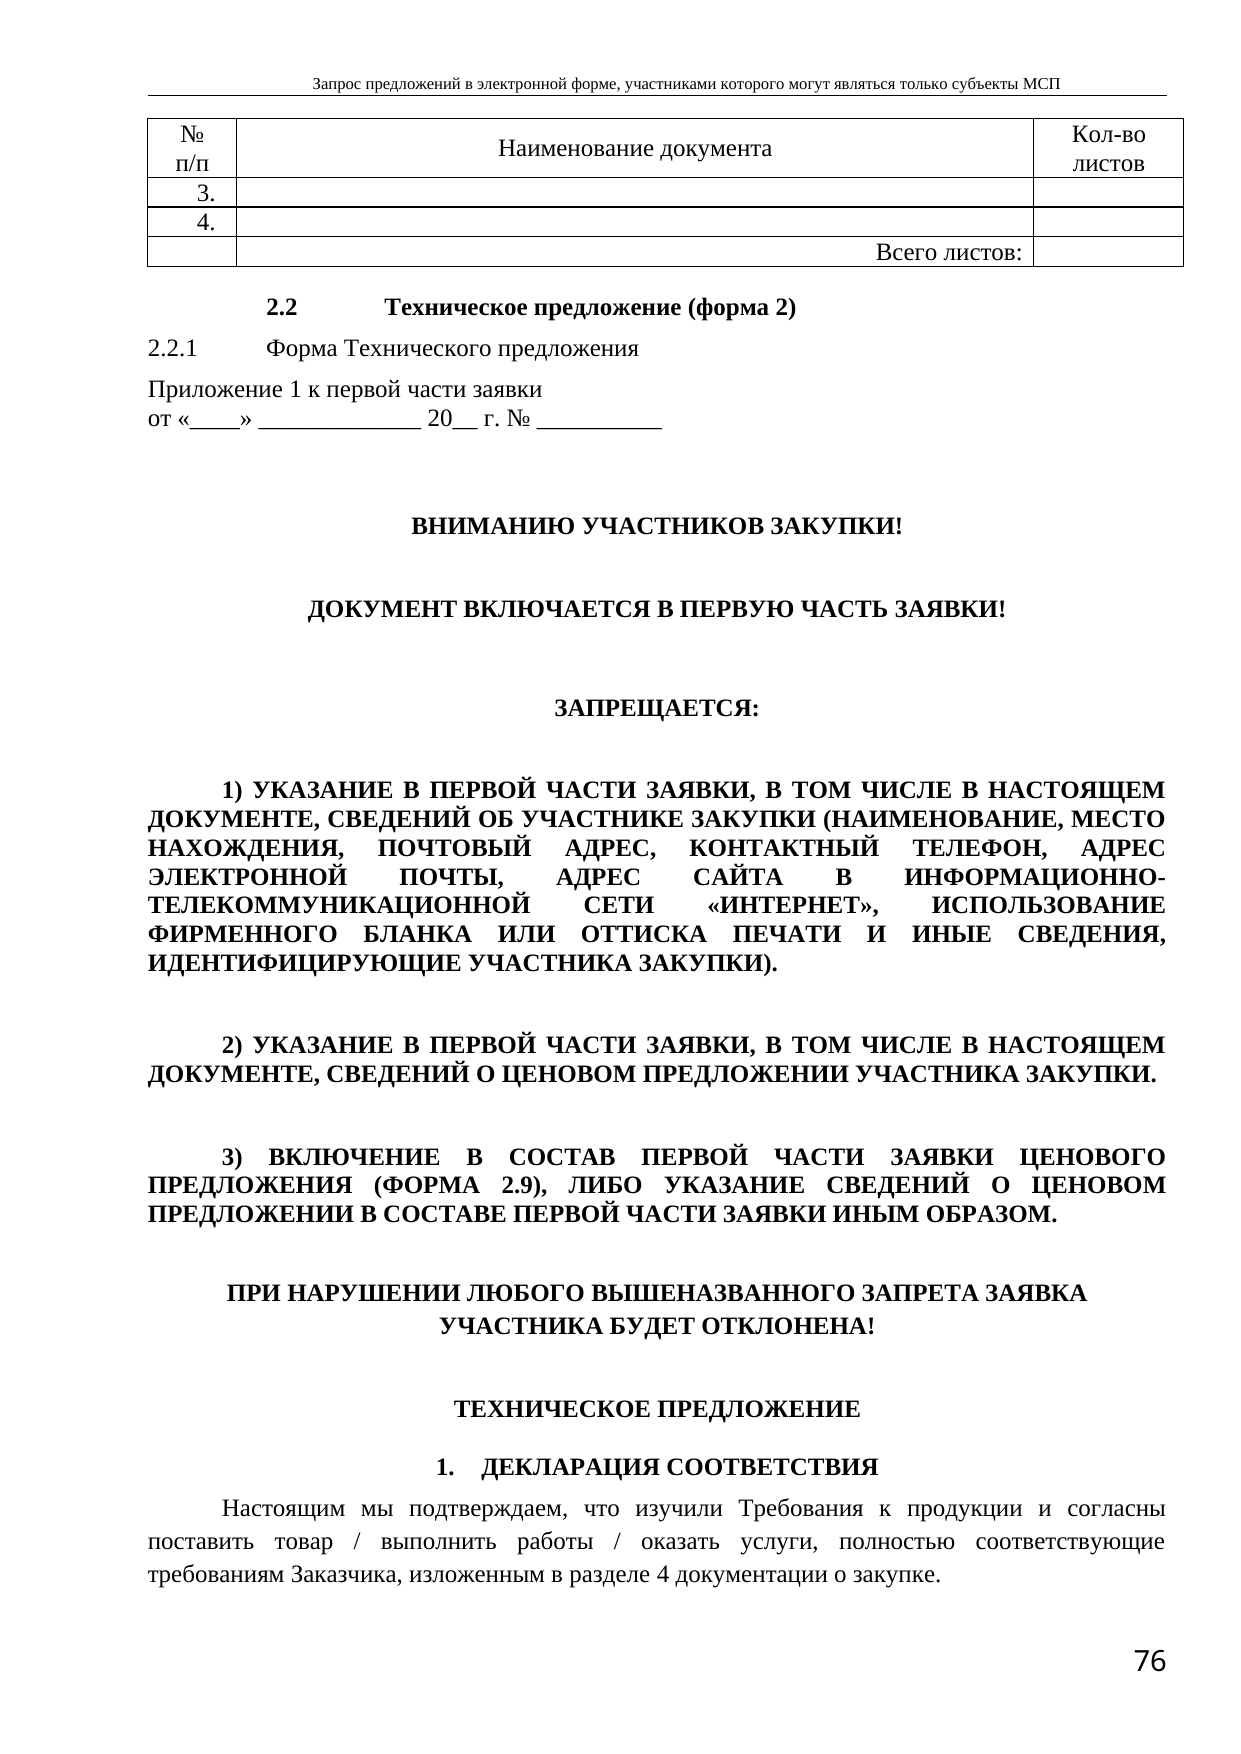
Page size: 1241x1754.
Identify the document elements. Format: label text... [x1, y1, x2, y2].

text Техническое предложение (форма 2) [266, 292, 1167, 321]
text ЗАПРЕЩАЕТСЯ: [148, 693, 1167, 722]
text 2) УКАЗАНИЕ В ПЕРВОЙ ЧАСТИ ЗАЯВКИ, В ТОМ ЧИСЛЕ В НАСТОЯЩЕМ ДОКУМЕНТЕ, СВЕДЕНИЙ О ЦЕНОВОМ ПРЕДЛОЖЕНИИ УЧАСТНИКА ЗАКУПКИ. [148, 1031, 1167, 1088]
table_header № п/п [148, 119, 236, 177]
table_cell [1034, 178, 1183, 206]
table_cell [1034, 208, 1183, 236]
table_cell Всего листов: [237, 237, 1033, 266]
table_header Наименование документа [237, 119, 1033, 177]
text ВНИМАНИЮ УЧАСТНИКОВ ЗАКУПКИ! [148, 511, 1167, 539]
table_cell [1034, 237, 1183, 266]
text ДОКУМЕНТ ВКЛЮЧАЕТСЯ В ПЕРВУЮ ЧАСТЬ ЗАЯВКИ! [148, 594, 1167, 623]
table_cell [148, 237, 236, 266]
text 1) УКАЗАНИЕ В ПЕРВОЙ ЧАСТИ ЗАЯВКИ, В ТОМ ЧИСЛЕ В НАСТОЯЩЕМ ДОКУМЕНТЕ, СВЕДЕНИЙ ОБ УЧАСТНИКЕ ЗАКУПКИ (НАИМЕНОВАНИЕ, МЕСТО НАХОЖДЕНИЯ, ПОЧТОВЫЙ АДРЕС, КОНТАКТНЫЙ ТЕЛЕФОН, АДРЕС ЭЛЕКТРОННОЙ ПОЧТЫ, АДРЕС САЙТА В ИНФОРМАЦИОННО-ТЕЛЕКОММУНИКАЦИОННОЙ СЕТИ «ИНТЕРНЕТ», ИСПОЛЬЗОВАНИЕ ФИРМЕННОГО БЛАНКА ИЛИ ОТТИСКА ПЕЧАТИ И ИНЫЕ СВЕДЕНИЯ, ИДЕНТИФИЦИРУЮЩИЕ УЧАСТНИКА ЗАКУПКИ). [148, 776, 1167, 977]
text Настоящим мы подтверждаем, что изучили Требования к продукции и согласны поставить товар / выполнить работы / оказать услуги, полностью соответствующие требованиям Заказчика, изложенным в разделе 9 документации о закупке. [148, 1493, 1167, 1588]
text Форма Технического предложения [148, 333, 1167, 362]
list Приложение 1 к первой части заявки от «____» _____________ 20__ г. № __________ [148, 374, 1167, 432]
table_cell [237, 208, 1033, 236]
text 3) ВКЛЮЧЕНИЕ В СОСТАВ ПЕРВОЙ ЧАСТИ ЗАЯВКИ ЦЕНОВОГО ПРЕДЛОЖЕНИЯ (ФОРМА 7.9), ЛИБО УКАЗАНИЕ СВЕДЕНИЙ О ЦЕНОВОМ ПРЕДЛОЖЕНИИ В СОСТАВЕ ПЕРВОЙ ЧАСТИ ЗАЯВКИ ИНЫМ ОБРАЗОМ. [148, 1142, 1167, 1228]
table_header Кол-во листов [1034, 119, 1183, 177]
table_cell [148, 208, 236, 236]
list Декларация соответствия [148, 1452, 1167, 1481]
table_cell [148, 178, 236, 206]
text ПРИ НАРУШЕНИИ ЛЮБОГО ВЫШЕНАЗВАННОГО ЗАПРЕТА ЗАЯВКА УЧАСТНИКА БУДЕТ ОТКЛОНЕНА! [148, 1278, 1167, 1340]
text ТЕХНИЧЕСКОЕ ПРЕДЛОЖЕНИЕ [148, 1394, 1167, 1423]
table_cell [237, 178, 1033, 206]
